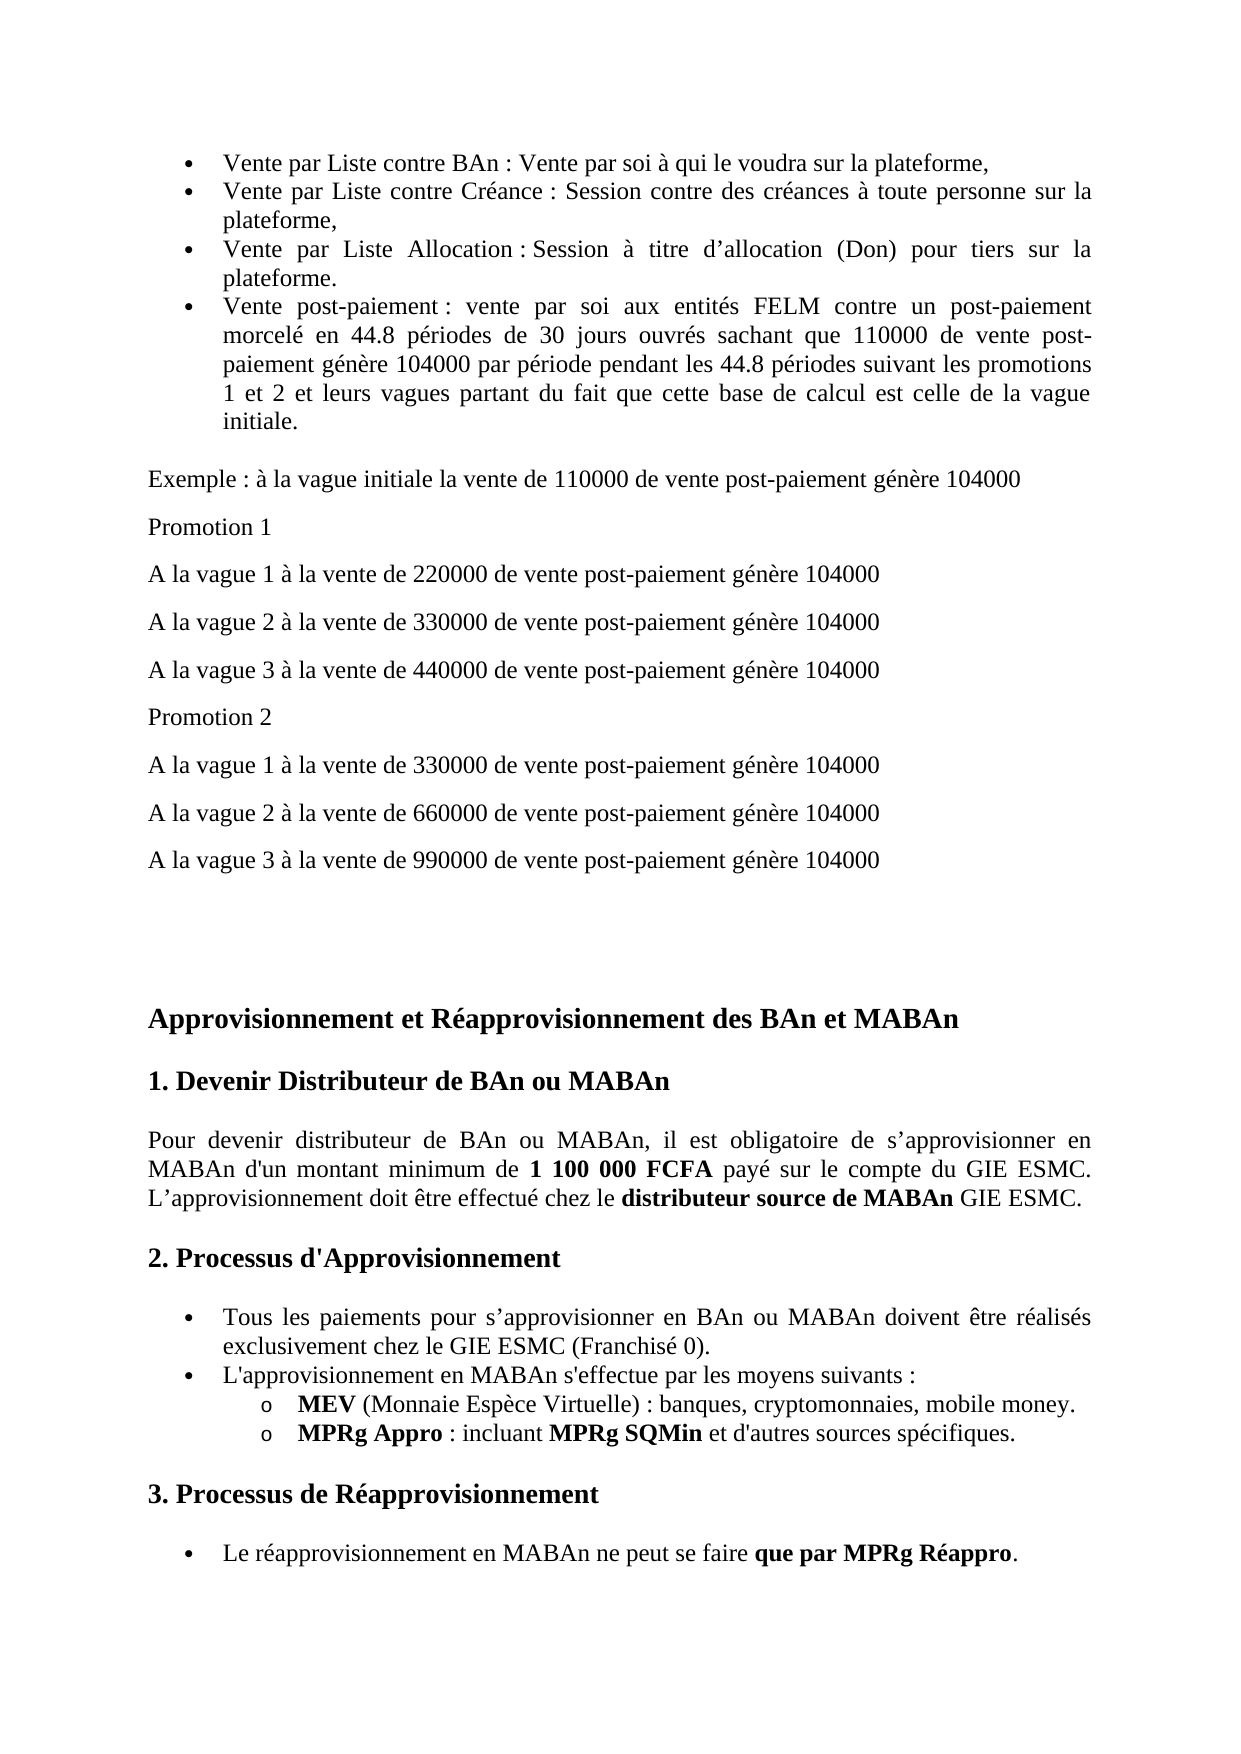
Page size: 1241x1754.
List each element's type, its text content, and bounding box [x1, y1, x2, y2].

text 2. Processus d'Approvisionnement [148, 1241, 1093, 1273]
list MEV (Monnaie Espèce Virtuelle) : banques, cryptomonnaies, mobile money. [260, 1389, 1093, 1418]
list Vente par Liste contre Créance : Session contre des créances à toute personne sur la plateforme, [185, 176, 1093, 234]
text A la vague 3 à la vente de 990000 de vente post-paiement génère 104000 [148, 846, 1212, 874]
list MPRg Appro : incluant MPRg SQMin et d'autres sources spécifiques. [260, 1418, 1093, 1448]
text A la vague 2 à la vente de 660000 de vente post-paiement génère 104000 [148, 798, 1212, 827]
list L'approvisionnement en MABAn s'effectue par les moyens suivants : [185, 1360, 1093, 1389]
text A la vague 1 à la vente de 220000 de vente post-paiement génère 104000 [148, 559, 1212, 588]
text 3. Processus de Réapprovisionnement [148, 1477, 1093, 1509]
list Tous les paiements pour s’approvisionner en BAn ou MABAn doivent être réalisés exclusivement chez le GIE ESMC (Franchisé 0). [185, 1302, 1093, 1360]
text Exemple : à la vague initiale la vente de 110000 de vente post-paiement génère 104000 [148, 464, 1212, 493]
text Pour devenir distributeur de BAn ou MABAn, il est obligatoire de s’approvisionner en MABAn d'un montant minimum de 1 100 000 FCFA payé sur le compte du GIE ESMC. L’approvisionnement doit être effectué chez le distributeur source de MABAn GIE ESMC. [148, 1125, 1093, 1212]
text Promotion 1 [148, 512, 1212, 540]
text A la vague 1 à la vente de 330000 de vente post-paiement génère 104000 [148, 750, 1212, 779]
text Promotion 2 [148, 702, 1212, 731]
list Vente post-paiement : vente par soi aux entités FELM contre un post-paiement morcelé en 44.8 périodes de 30 jours ouvrés sachant que 110000 de vente post-paiement génère 104000 par période pendant les 44.8 périodes suivant les promotions 1 et 2 et leurs vagues partant du fait que cette base de calcul est celle de la vague initiale. [185, 291, 1093, 435]
text 1. Devenir Distributeur de BAn ou MABAn [148, 1064, 1093, 1096]
text A la vague 3 à la vente de 440000 de vente post-paiement génère 104000 [148, 655, 1212, 683]
list Le réapprovisionnement en MABAn ne peut se faire que par MPRg Réappro. [185, 1538, 1093, 1567]
text Approvisionnement et Réapprovisionnement des BAn et MABAn [148, 1001, 1093, 1035]
list Vente par Liste contre BAn : Vente par soi à qui le voudra sur la plateforme, [185, 148, 1093, 176]
text A la vague 2 à la vente de 330000 de vente post-paiement génère 104000 [148, 607, 1212, 636]
list Vente par Liste Allocation : Session à titre d’allocation (Don) pour tiers sur la plateforme. [185, 234, 1093, 291]
